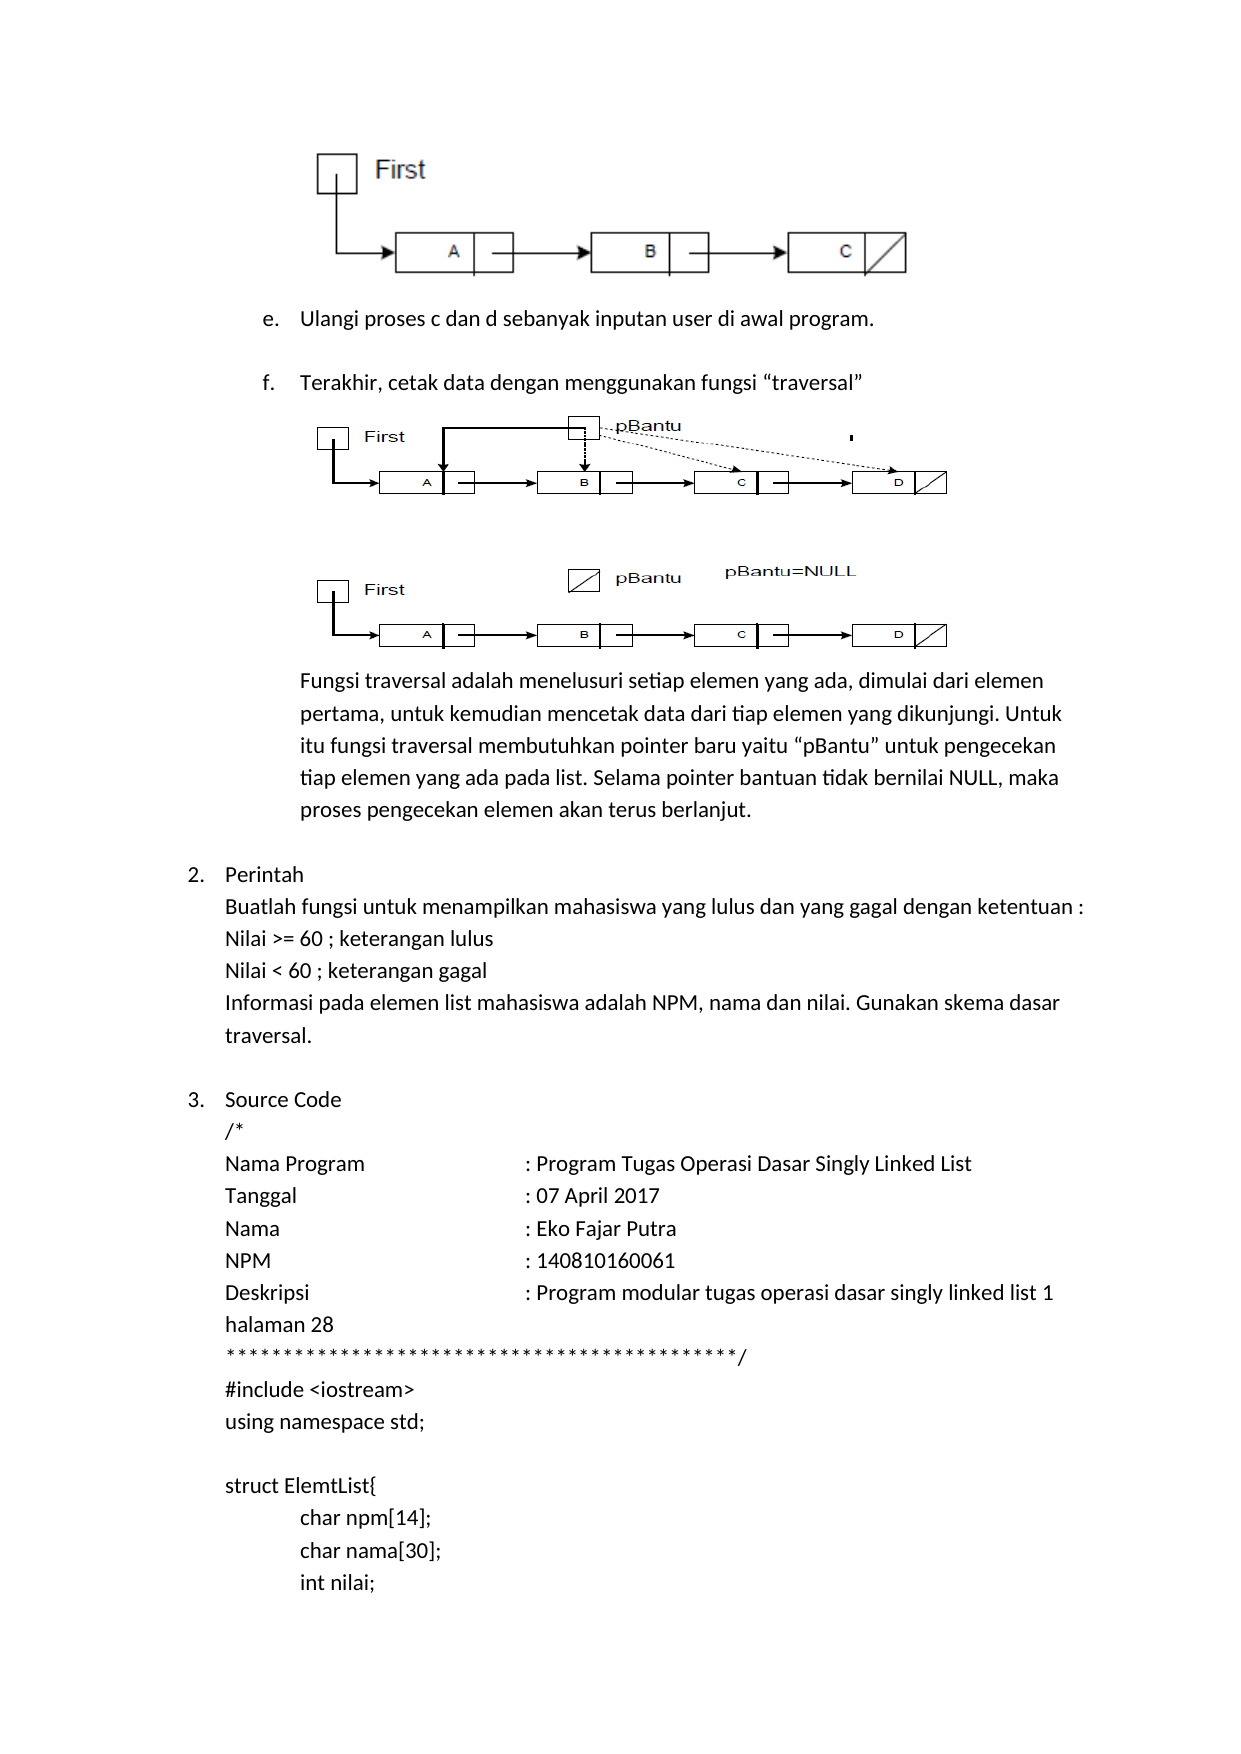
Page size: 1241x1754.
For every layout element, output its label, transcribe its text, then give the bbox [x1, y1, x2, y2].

list char npm[14]; [225, 1503, 1090, 1532]
list Deskripsi : Program modular tugas operasi dasar singly linked list 1 halaman 28 [225, 1278, 1090, 1338]
list #include <iostream> [225, 1375, 1090, 1403]
list Fungsi traversal adalah menelusuri setiap elemen yang ada, dimulai dari elemen pertama, untuk kemudian mencetak data dari tiap elemen yang dikunjungi. Untuk itu fungsi traversal membutuhkan pointer baru yaitu “pBantu” untuk pengecekan tiap elemen yang ada pada list. Selama pointer bantuan tidak bernilai NULL, maka proses pengecekan elemen akan terus berlanjut. [300, 667, 1090, 823]
list Nilai < 60 ; keterangan gagal [225, 956, 1090, 984]
list Nama Program : Program Tugas Operasi Dasar Singly Linked List [225, 1149, 1090, 1177]
list Nilai >= 60 ; keterangan lulus [225, 924, 1090, 952]
list /* [225, 1117, 1090, 1145]
list *********************************************/ [225, 1343, 1090, 1371]
picture [300, 400, 967, 663]
list Source Code [187, 1085, 1090, 1113]
list Tanggal : 07 April 2017 [225, 1182, 1090, 1210]
list struct ElemtList{ [225, 1471, 1090, 1499]
list Ulangi proses c dan d sebanyak inputan user di awal program. [262, 304, 1090, 332]
list int nilai; [225, 1568, 1090, 1596]
list Perintah [187, 860, 1090, 888]
list Nama : Eko Fajar Putra [225, 1214, 1090, 1242]
list Informasi pada elemen list mahasiswa adalah NPM, nama dan nilai. Gunakan skema dasar traversal. [225, 988, 1090, 1049]
list using namespace std; [225, 1407, 1090, 1435]
list Terakhir, cetak data dengan menggunakan fungsi “traversal” [262, 368, 1090, 397]
list Buatlah fungsi untuk menampilkan mahasiswa yang lulus dan yang gagal dengan ketentuan : [225, 892, 1090, 920]
picture [300, 150, 963, 300]
list NPM : 140810160061 [225, 1246, 1090, 1274]
list char nama[30]; [225, 1536, 1090, 1564]
